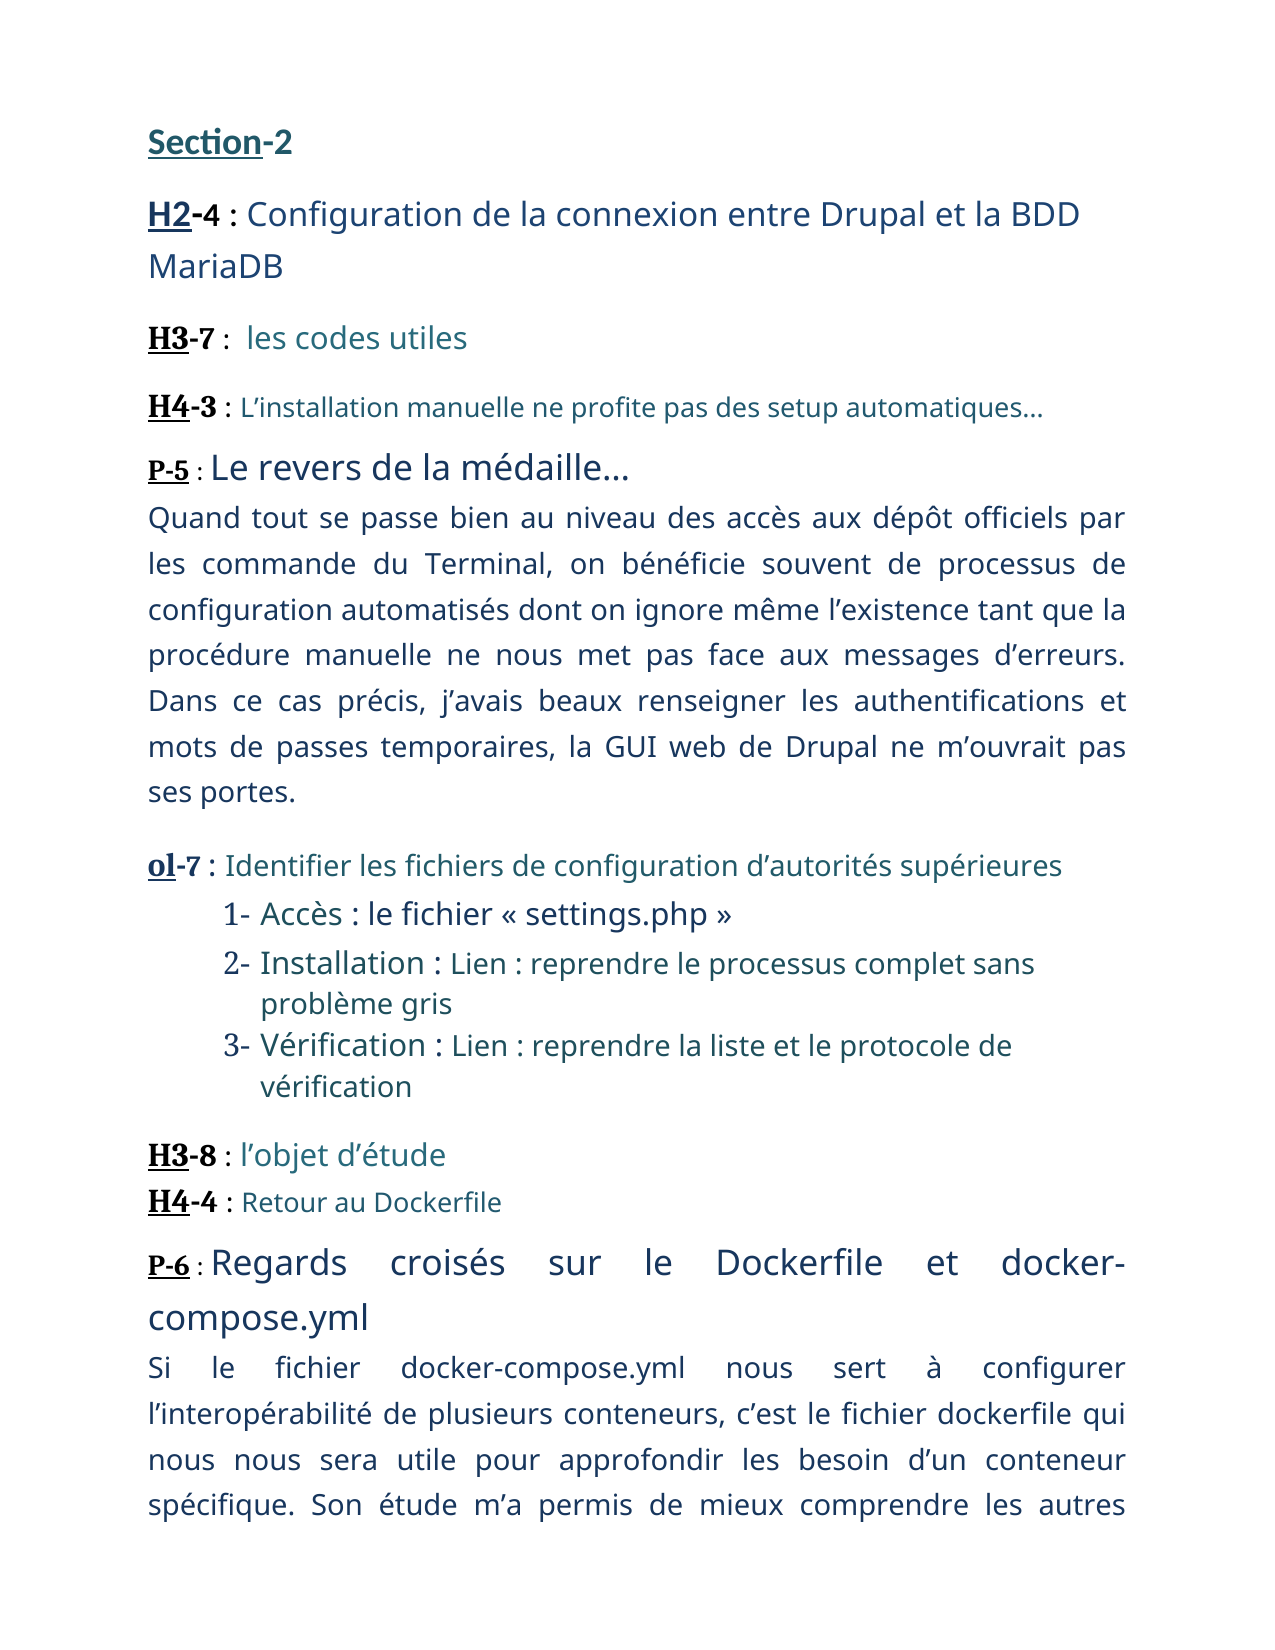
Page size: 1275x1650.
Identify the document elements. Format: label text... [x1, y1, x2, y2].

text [148, 1348, 1127, 1524]
text H4-4 : Retour au Dockerfile [148, 1182, 1127, 1220]
text H2-4 : Configuration de la connexion entre Drupal et la BDD MariaDB [148, 190, 1127, 289]
text P-5 : Le revers de la médaille… [148, 442, 1127, 491]
list Vérification : Lien : reprendre la liste et le protocole de vérification [223, 1023, 1127, 1106]
text ol-7 : Identifier les fichiers de configuration d’autorités supérieures [148, 842, 1127, 886]
text H3-8 : l’objet d’étude [148, 1133, 1127, 1176]
text H3-7 : les codes utiles [148, 316, 1127, 359]
text P-6 : Regards croisés sur le Dockerfile et docker-compose.yml [148, 1237, 1127, 1341]
text Quand tout se passe bien au niveau des accès aux dépôt officiels par les commande du Terminal, on bénéficie souvent de processus de configuration automatisés dont on ignore même l’existence tant que la procédure manuelle ne nous met pas face aux messages d’erreurs. Dans ce cas précis, j’avais beaux renseigner les authentifications et mots de passes temporaires, la GUI web de Drupal ne m’ouvrait pas ses portes. [148, 498, 1127, 811]
list Installation : Lien : reprendre le processus complet sans problème gris [223, 941, 1127, 1023]
list Accès : le fichier « settings.php » [223, 892, 1127, 934]
text H4-3 : L’installation manuelle ne profite pas des setup automatiques… [148, 387, 1127, 426]
text Section-2 [148, 118, 1127, 164]
